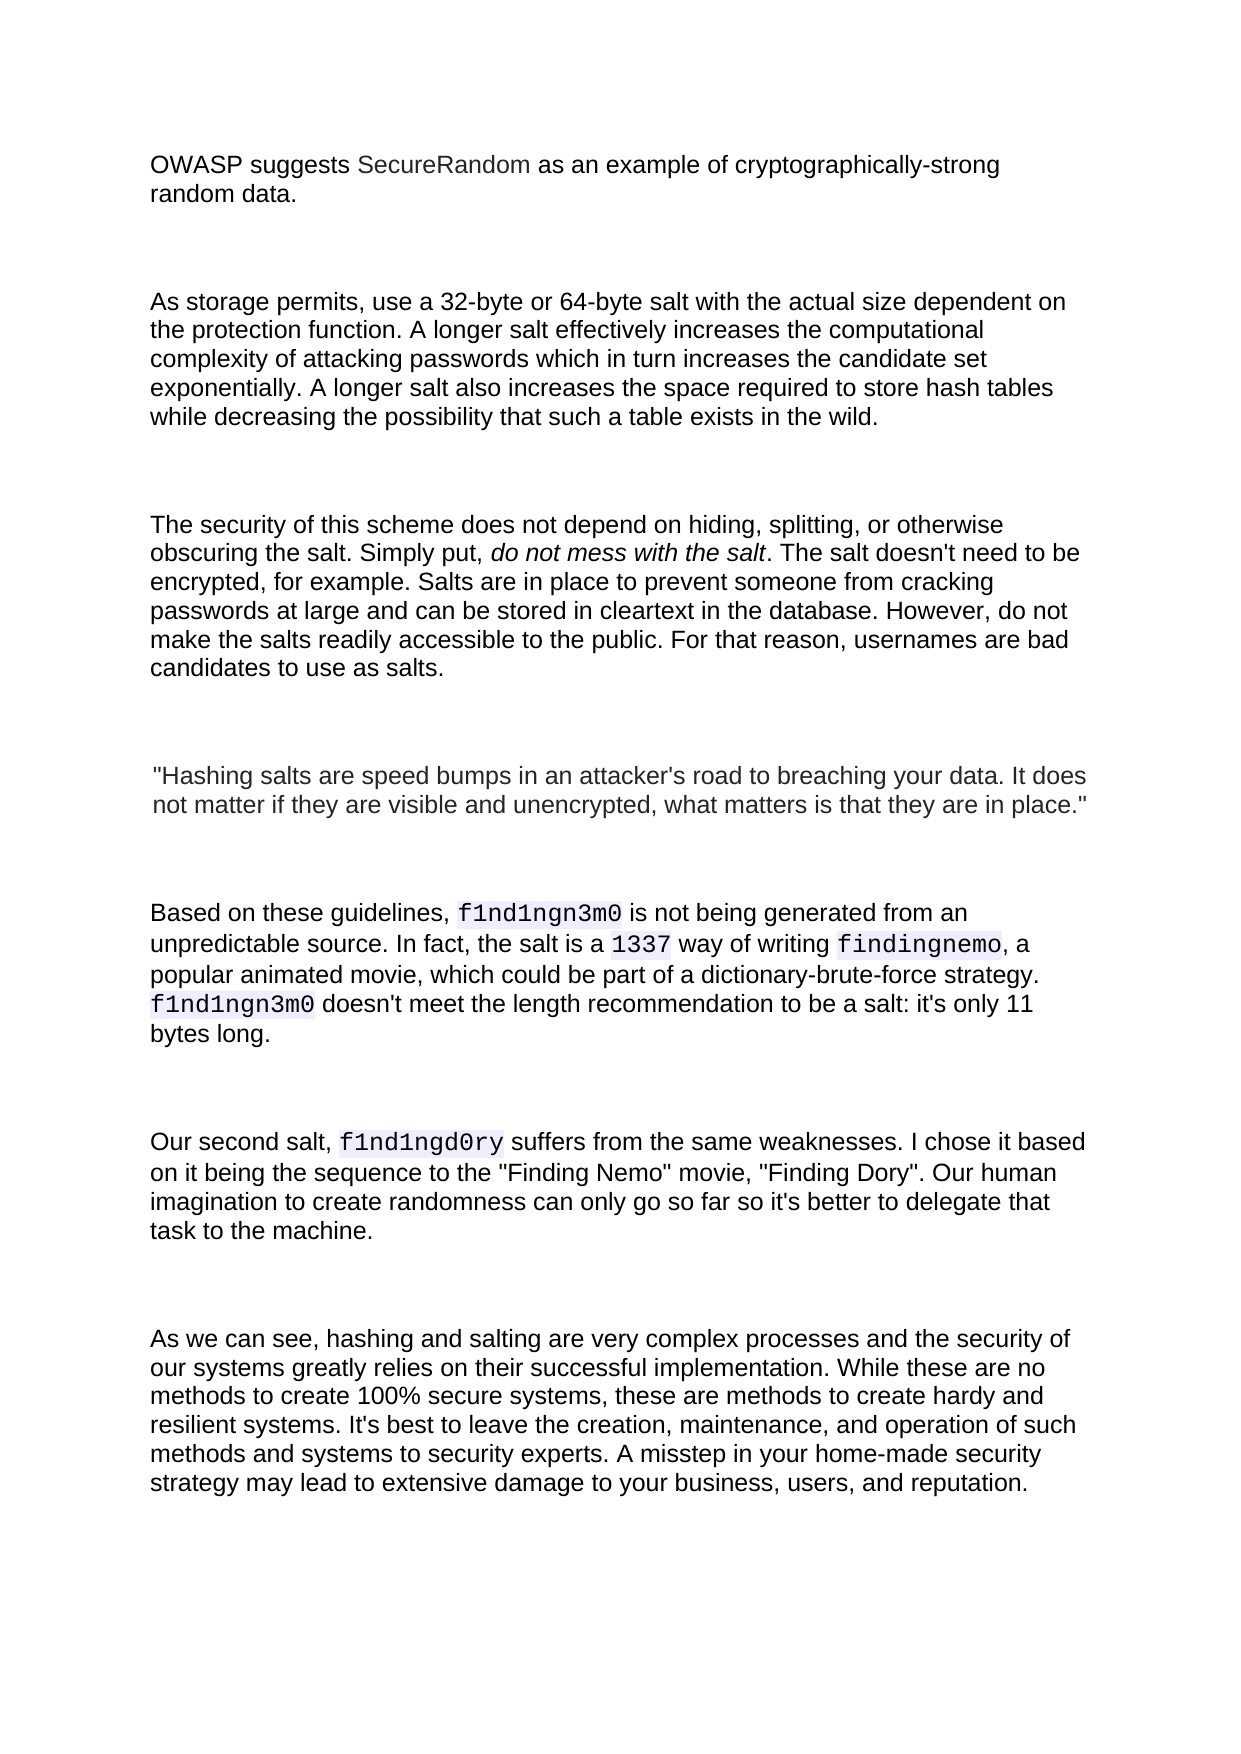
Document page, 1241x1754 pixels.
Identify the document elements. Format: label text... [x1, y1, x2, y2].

text Based on these guidelines, f1nd1ngn3m0 is not being generated from an unpredictable source. In fact, the salt is a 1337 way of writing findingnemo, a popular animated movie, which could be part of a dictionary-brute-force strategy. f1nd1ngn3m0 doesn't meet the length recommendation to be a salt: it's only 11 bytes long. [150, 898, 1090, 1048]
text OWASP suggests SecureRandom as an example of cryptographically-strong random data. [150, 150, 1090, 207]
text As storage permits, use a 32-byte or 64-byte salt with the actual size dependent on the protection function. A longer salt effectively increases the computational complexity of attacking passwords which in turn increases the candidate set exponentially. A longer salt also increases the space required to store hash tables while decreasing the possibility that such a table exists in the wild. [150, 287, 1090, 430]
text The security of this scheme does not depend on hiding, splitting, or otherwise obscuring the salt. Simply put, do not mess with the salt. The salt doesn't need to be encrypted, for example. Salts are in place to prevent someone from cracking passwords at large and can be stored in cleartext in the database. However, do not make the salts readily accessible to the public. For that reason, usernames are bad candidates to use as salts. [150, 509, 1090, 682]
text As we can see, hashing and salting are very complex processes and the security of our systems greatly relies on their successful implementation. While these are no methods to create 100% secure systems, these are methods to create hardy and resilient systems. It's best to leave the creation, maintenance, and operation of such methods and systems to security experts. A misstep in your home-made security strategy may lead to extensive damage to your business, users, and reputation. [150, 1324, 1090, 1496]
text Our second salt, f1nd1ngd0ry suffers from the same weaknesses. I chose it based on it being the sequence to the "Finding Nemo" movie, "Finding Dory". Our human imagination to create randomness can only go so far so it's better to delegate that task to the machine. [150, 1127, 1090, 1244]
